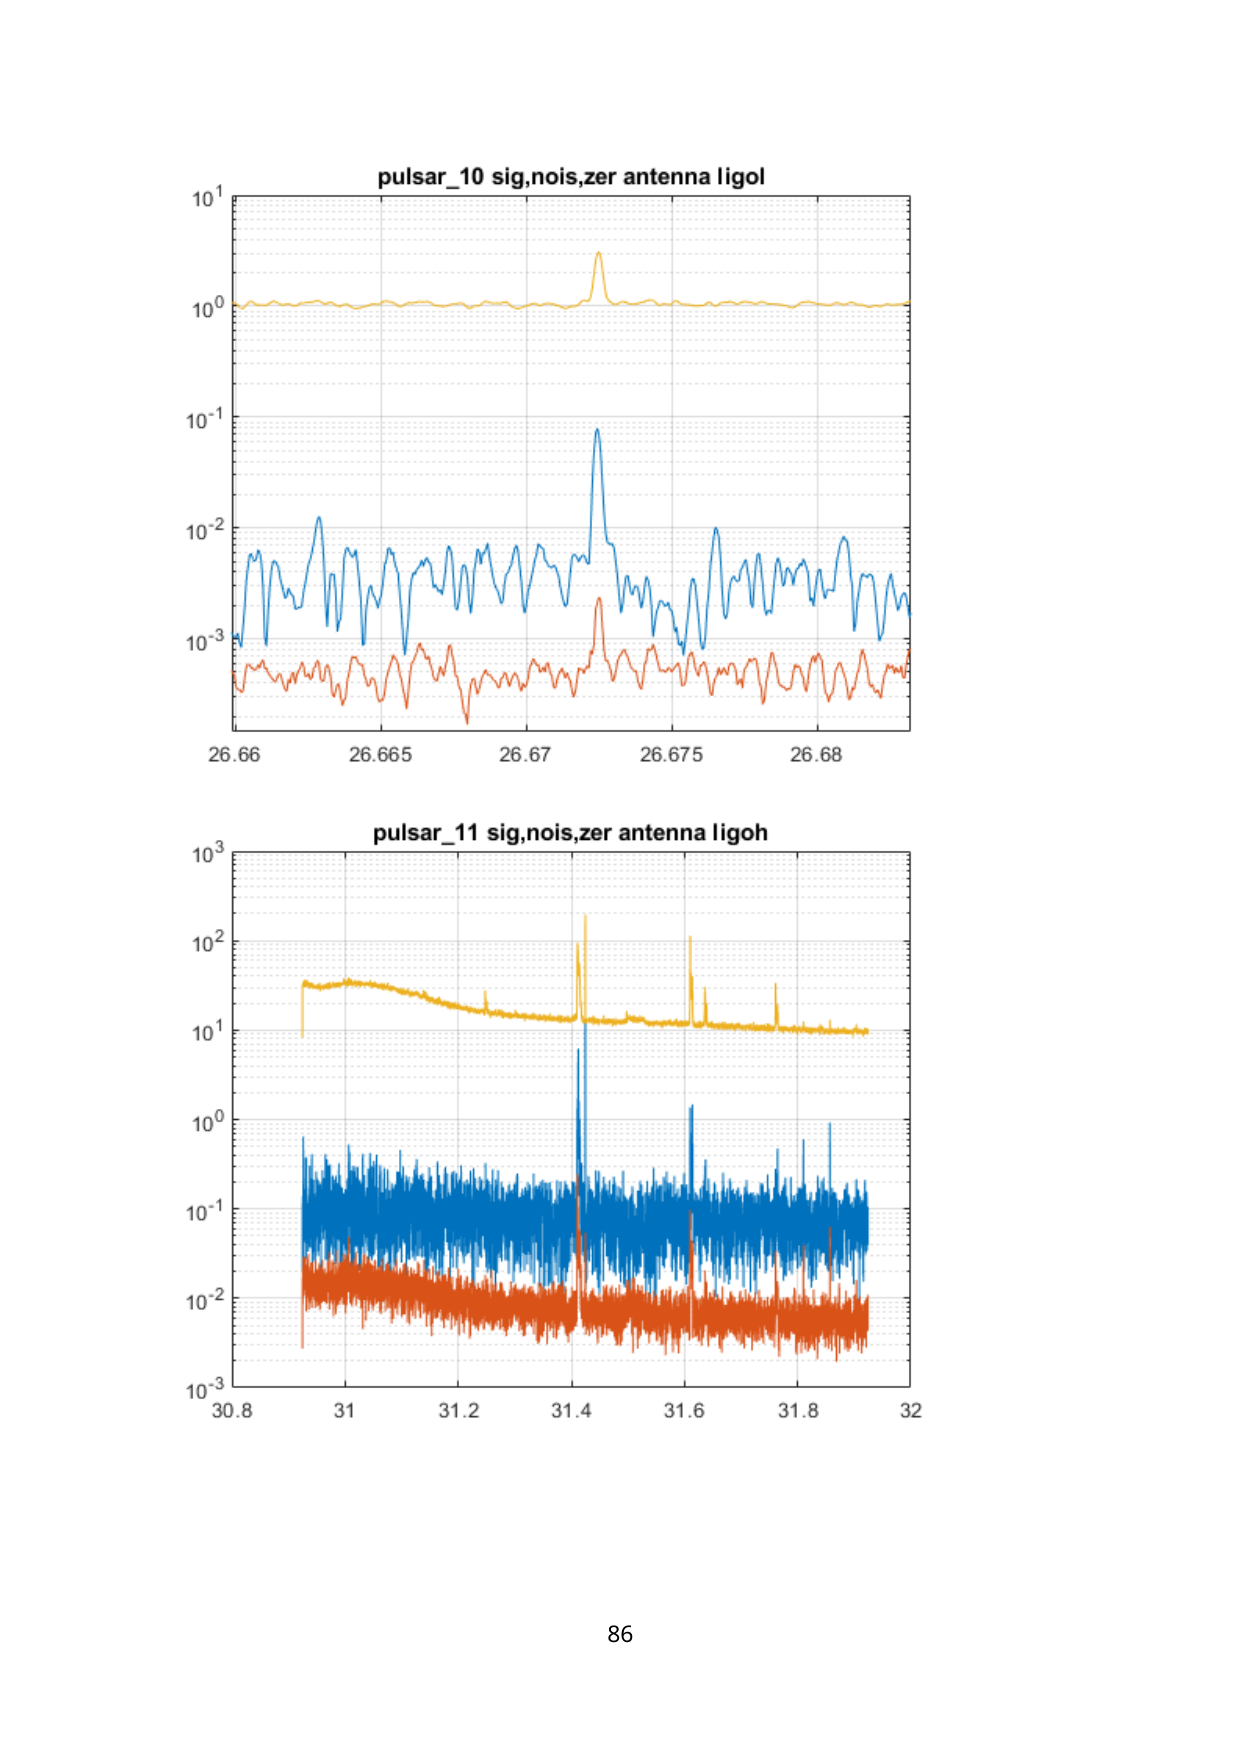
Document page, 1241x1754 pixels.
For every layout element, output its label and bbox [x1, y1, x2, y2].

picture [118, 147, 993, 1460]
